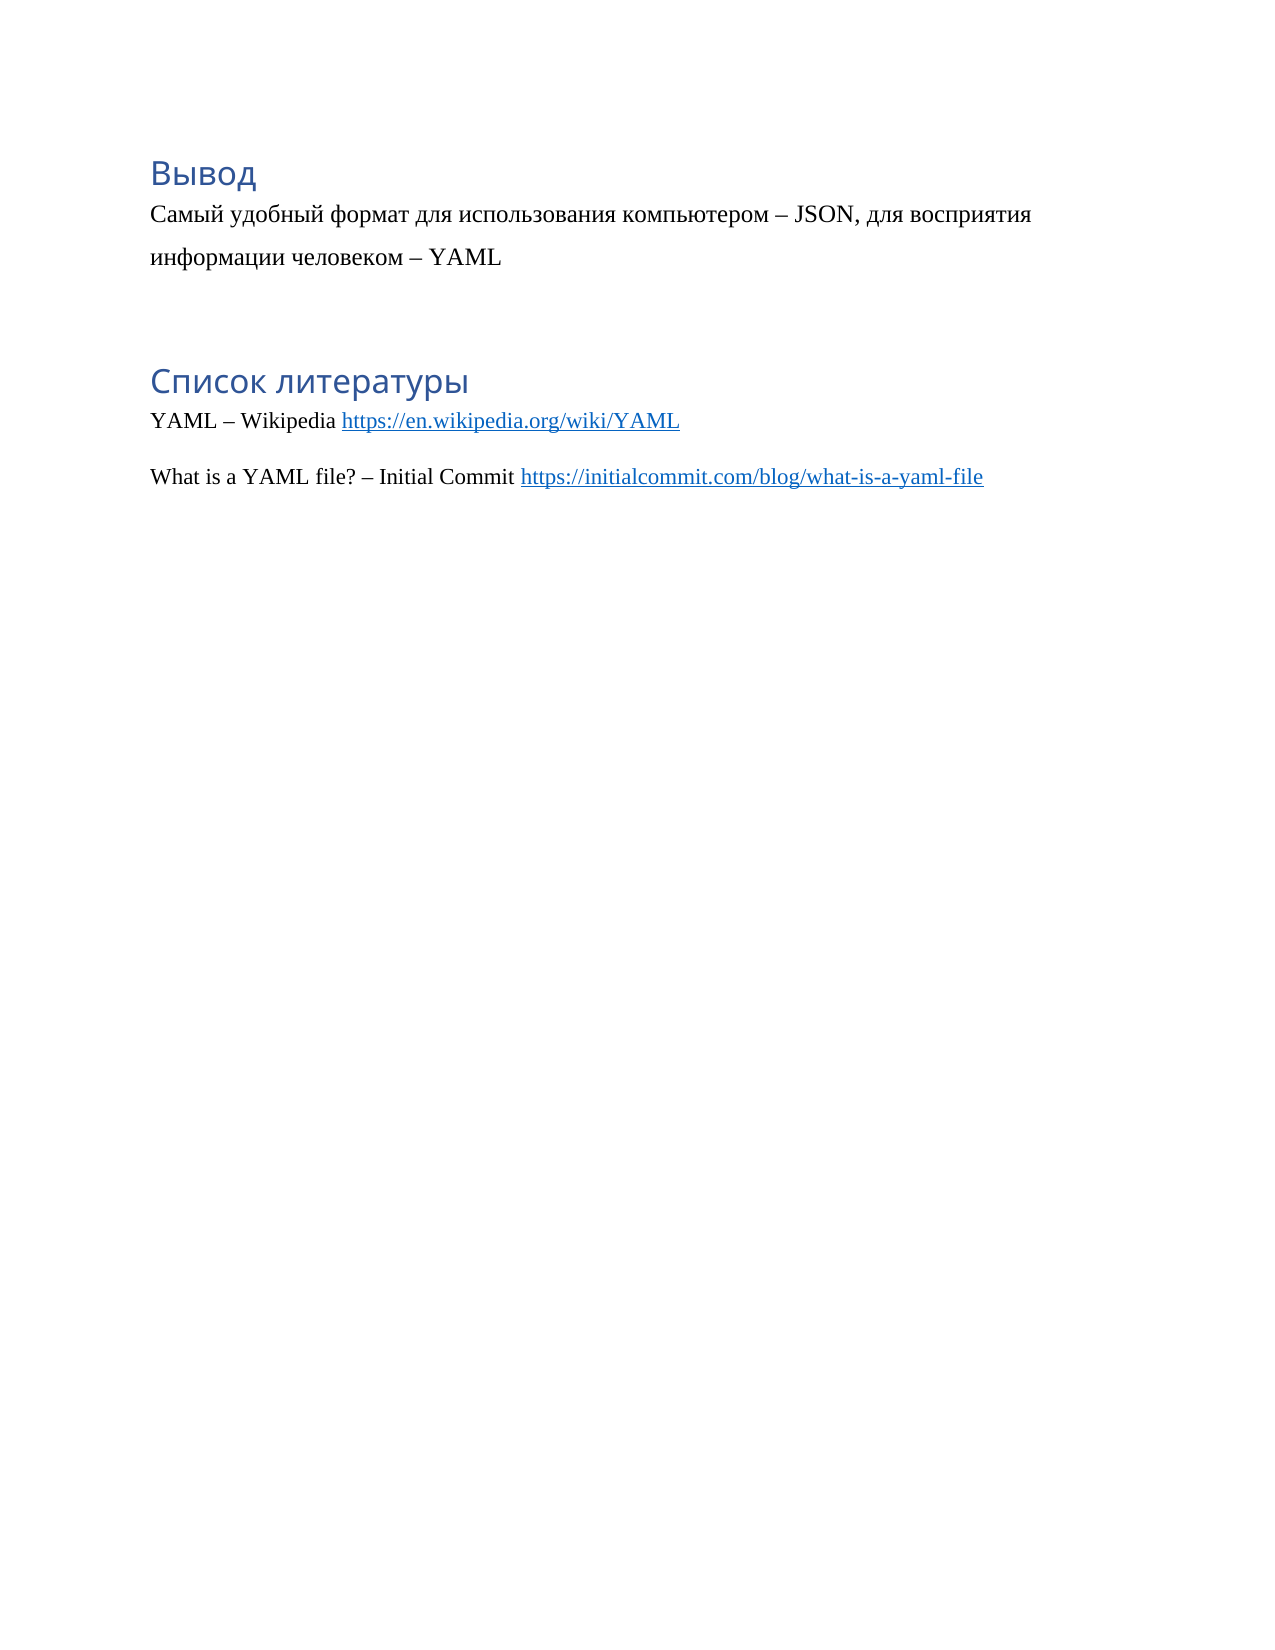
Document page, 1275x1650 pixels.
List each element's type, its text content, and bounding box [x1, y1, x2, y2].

subtitle Список литературы [150, 358, 1125, 403]
text What is a YAML file? – Initial Commit https://initialcommit.com/blog/what-is-a-yaml-file [150, 463, 1125, 489]
text Самый удобный формат для использования компьютером – JSON, для восприятия информации человеком – YAML [150, 199, 1125, 271]
subtitle Вывод [150, 150, 1125, 195]
text YAML – Wikipedia https://en.wikipedia.org/wiki/YAML [150, 407, 1125, 433]
